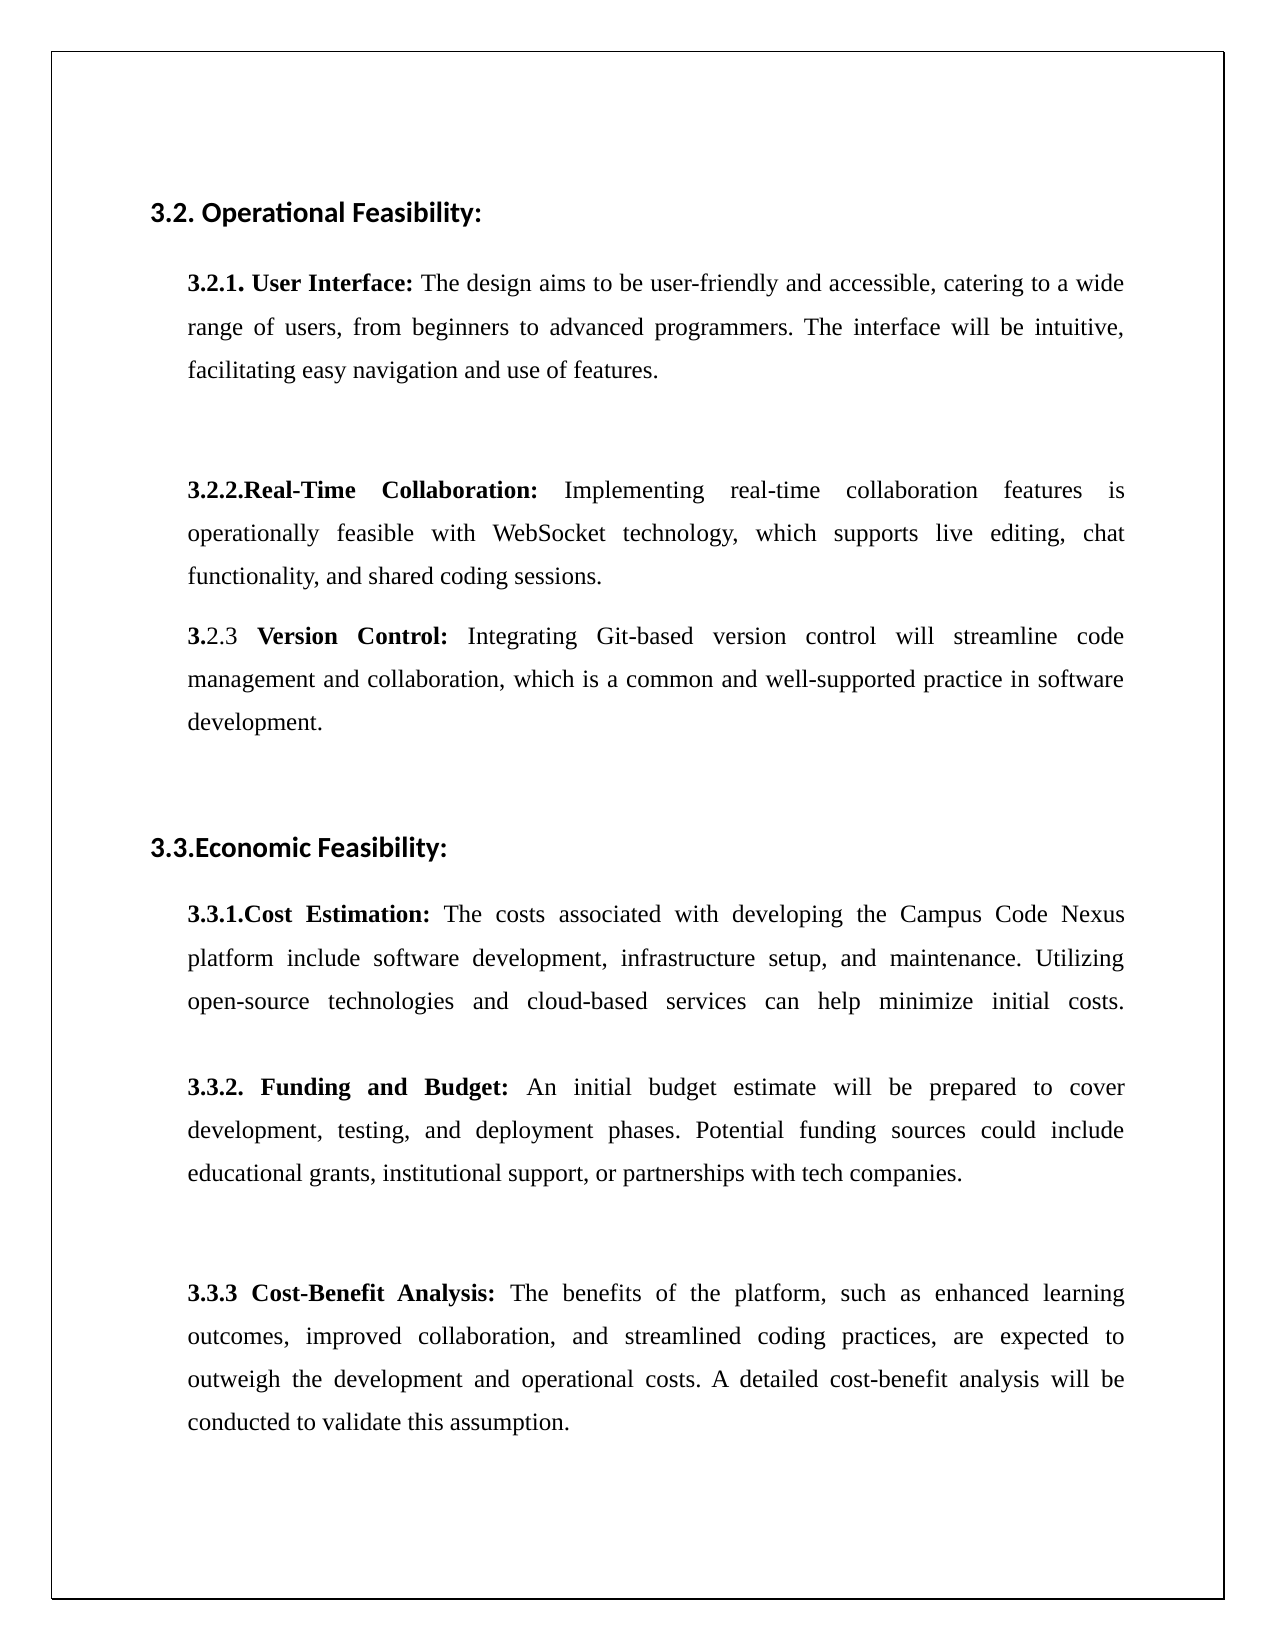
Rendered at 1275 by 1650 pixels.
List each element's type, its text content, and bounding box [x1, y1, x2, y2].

text 3.3.1.Cost Estimation: The costs associated with developing the Campus Code Nexus platform include software development, infrastructure setup, and maintenance. Utilizing open-source technologies and cloud-based services can help minimize initial costs. 3.3.2. Funding and Budget: An initial budget estimate will be prepared to cover development, testing, and deployment phases. Potential funding sources could include educational grants, institutional support, or partnerships with tech companies. [187, 899, 1125, 1187]
text 3.3.Economic Feasibility: [150, 829, 1125, 865]
text 3.2.2.Real-Time Collaboration: Implementing real-time collaboration features is operationally feasible with WebSocket technology, which supports live editing, chat functionality, and shared coding sessions. [187, 475, 1125, 590]
text 3.2. Operational Feasibility: [150, 194, 1125, 230]
text 3.2.3 Version Control: Integrating Git-based version control will streamline code management and collaboration, which is a common and well-supported practice in software development. [187, 621, 1125, 736]
text 3.2.1. User Interface: The design aims to be user-friendly and accessible, catering to a wide range of users, from beginners to advanced programmers. The interface will be intuitive, facilitating easy navigation and use of features. [187, 264, 1125, 384]
text 3.3.3 Cost-Benefit Analysis: The benefits of the platform, such as enhanced learning outcomes, improved collaboration, and streamlined coding practices, are expected to outweigh the development and operational costs. A detailed cost-benefit analysis will be conducted to validate this assumption. [187, 1278, 1125, 1436]
